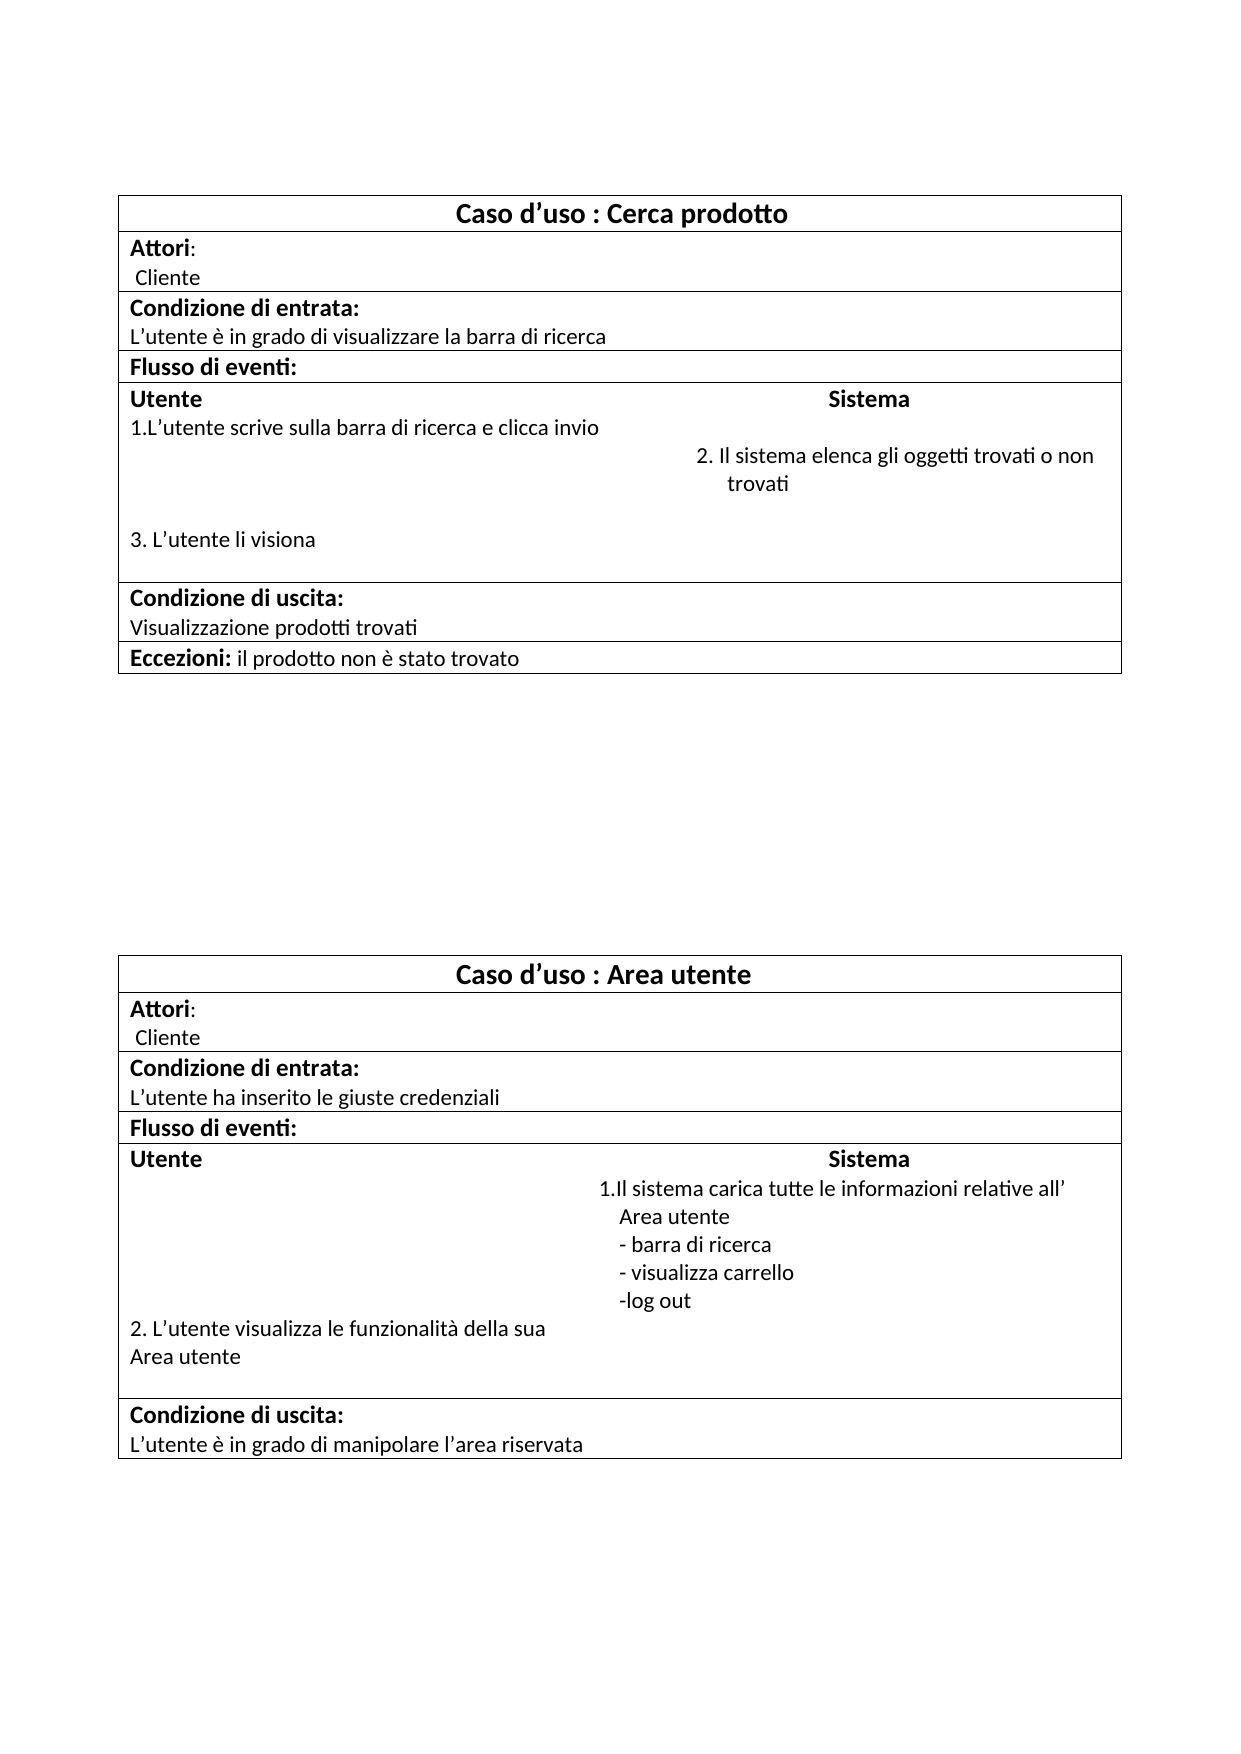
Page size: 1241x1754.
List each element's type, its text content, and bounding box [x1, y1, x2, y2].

table_cell Flusso di eventi: [119, 351, 1121, 382]
table_header Caso d’uso : Area utente [119, 956, 1121, 992]
table_cell Condizione di uscita: L’utente è in grado di manipolare l’area riservata [119, 1399, 1121, 1458]
table_cell Flusso di eventi: [119, 1112, 1121, 1142]
table_cell Attori: Cliente [119, 993, 1121, 1051]
table_cell Attori: Cliente [119, 232, 1121, 291]
table_header Caso d’uso : Cerca prodotto [119, 196, 1121, 231]
table_cell Utente Sistema 1.L’utente scrive sulla barra di ricerca e clicca invio 2. Il sistema elenca gli oggetti trovati o non trovati 3. L’utente li visiona [119, 383, 1121, 582]
table_cell Condizione di entrata: L’utente è in grado di visualizzare la barra di ricerca [119, 292, 1121, 350]
table_cell Utente Sistema 1.Il sistema carica tutte le informazioni relative all’ Area utente - barra di ricerca - visualizza carrello -log out 2. L’utente visualizza le funzionalità della sua Area utente [119, 1144, 1121, 1398]
table_cell Condizione di entrata: L’utente ha inserito le giuste credenziali [119, 1052, 1121, 1111]
table_cell Eccezioni: il prodotto non è stato trovato [119, 642, 1121, 673]
table_cell Condizione di uscita: Visualizzazione prodotti trovati [119, 583, 1121, 641]
